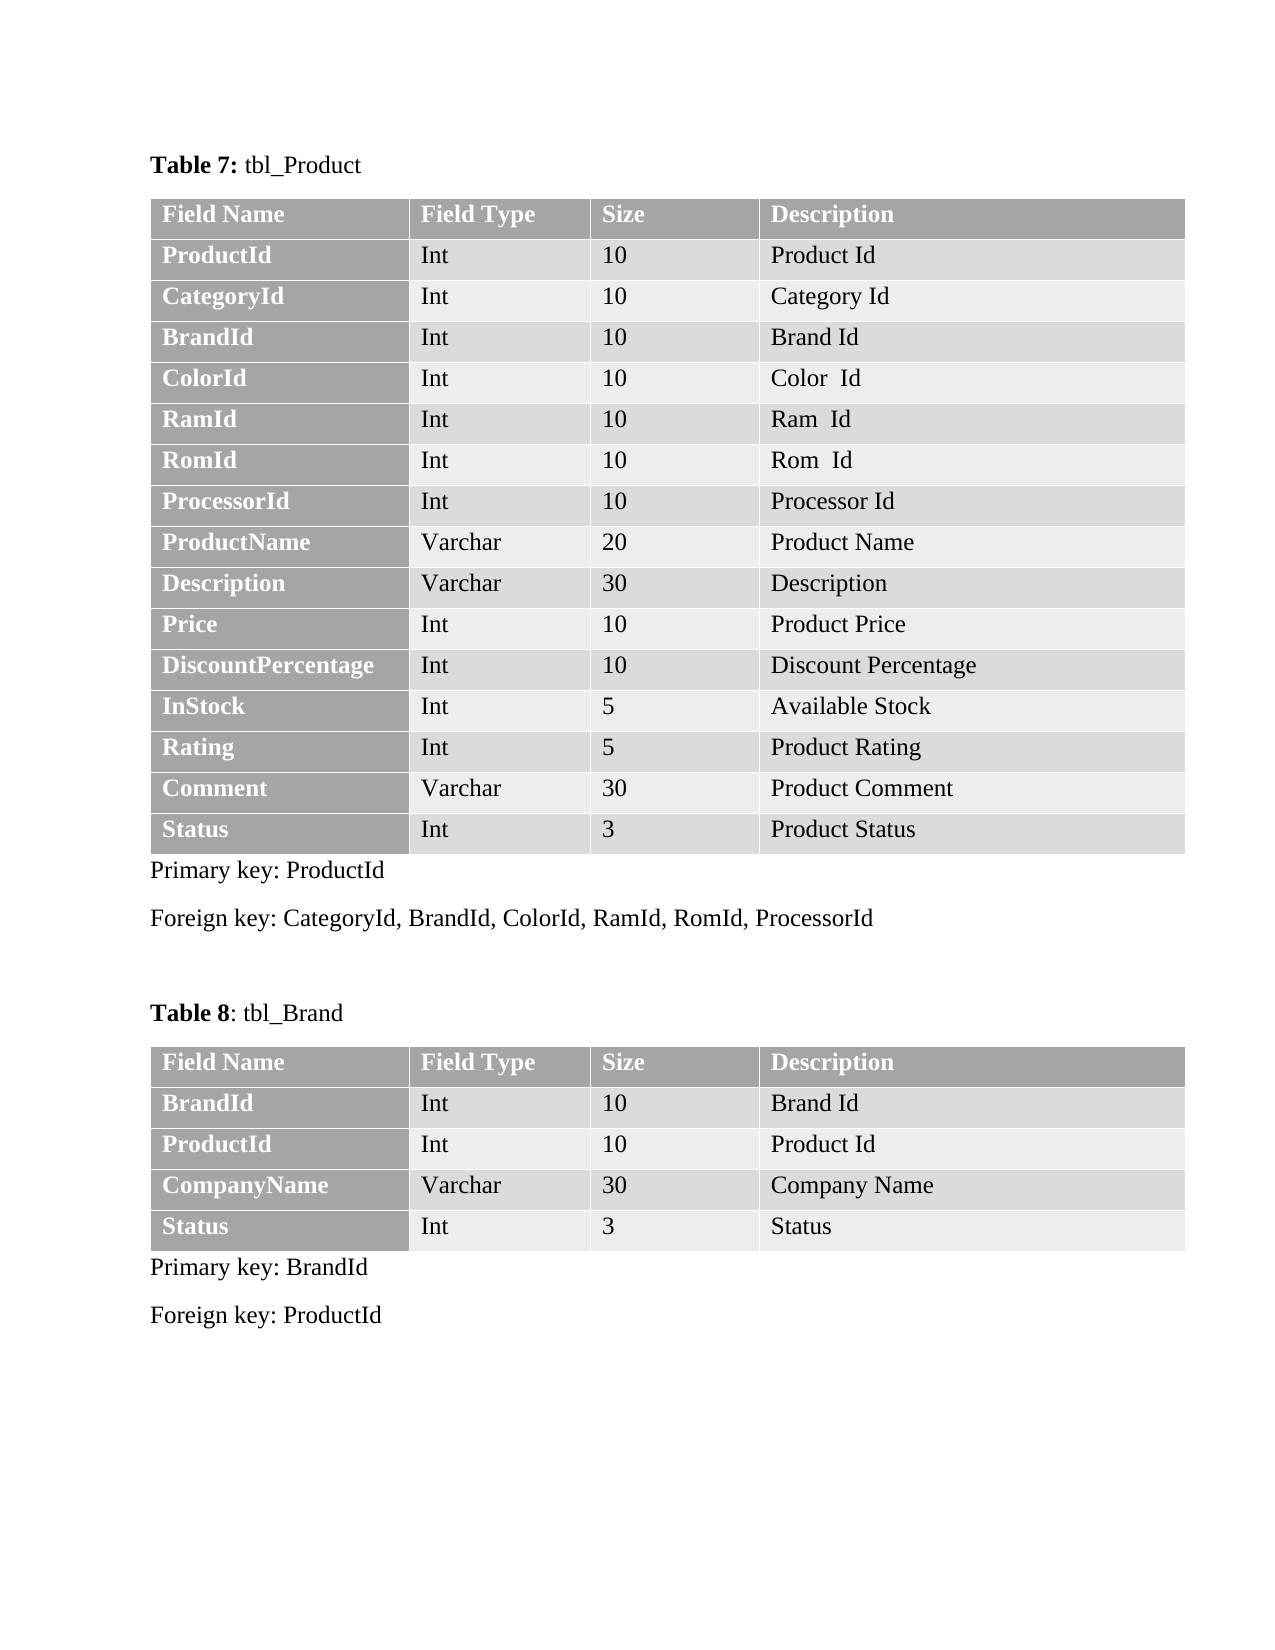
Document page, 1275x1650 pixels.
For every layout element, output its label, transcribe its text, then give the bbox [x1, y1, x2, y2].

table_cell Description [760, 568, 1185, 608]
table_cell Int [410, 281, 590, 321]
table_cell Product Price [760, 609, 1185, 649]
table_cell Available Stock [760, 691, 1185, 731]
table_cell Int [410, 363, 590, 403]
table_cell Int [410, 322, 590, 362]
table_cell 10 [591, 404, 759, 444]
table_header Size [591, 199, 759, 239]
table_header Description [760, 199, 1185, 239]
table_cell BrandId [151, 1088, 409, 1128]
table_header Description [760, 1047, 1185, 1087]
table_header Field Type [410, 199, 590, 239]
table_cell 10 [591, 650, 759, 690]
table_cell 3 [591, 1211, 759, 1251]
table_cell 10 [591, 445, 759, 485]
table_cell Category Id [760, 281, 1185, 321]
table_cell ProductId [151, 1129, 409, 1169]
table_cell Int [410, 732, 590, 772]
table_cell Product Id [760, 1129, 1185, 1169]
table_cell BrandId [151, 322, 409, 362]
table_cell Varchar [410, 1170, 590, 1210]
text Primary key: BrandId [150, 1253, 1125, 1281]
table_cell 10 [591, 486, 759, 526]
table_cell 3 [591, 814, 759, 854]
table_cell Color Id [760, 363, 1185, 403]
table_cell Brand Id [760, 322, 1185, 362]
table_cell Varchar [410, 773, 590, 813]
table_cell CompanyName [151, 1170, 409, 1210]
table_cell 30 [591, 773, 759, 813]
table_cell 10 [591, 240, 759, 280]
table_cell ProcessorId [151, 486, 409, 526]
table_cell Description [151, 568, 409, 608]
table_cell 10 [591, 609, 759, 649]
table_cell RomId [151, 445, 409, 485]
table_header Field Name [151, 199, 409, 239]
table_cell ProductName [151, 527, 409, 567]
table_cell InStock [151, 691, 409, 731]
table_cell Product Id [760, 240, 1185, 280]
table_cell Status [151, 1211, 409, 1251]
text Primary key: ProductId [150, 855, 1125, 884]
table_cell 10 [591, 363, 759, 403]
table_cell Company Name [760, 1170, 1185, 1210]
table_cell Int [410, 691, 590, 731]
table_header Field Type [410, 1047, 590, 1087]
table_cell 20 [591, 527, 759, 567]
table_cell 30 [591, 1170, 759, 1210]
table_cell Int [410, 240, 590, 280]
table_cell Int [410, 1211, 590, 1251]
table_cell 5 [591, 691, 759, 731]
table_cell 30 [591, 568, 759, 608]
table_cell Status [760, 1211, 1185, 1251]
table_cell 5 [591, 732, 759, 772]
table_header Field Name [151, 1047, 409, 1087]
table_cell Product Status [760, 814, 1185, 854]
table_cell Ram Id [760, 404, 1185, 444]
table_cell Varchar [410, 527, 590, 567]
table_cell 10 [591, 281, 759, 321]
table_cell Brand Id [760, 1088, 1185, 1128]
table_cell Price [151, 609, 409, 649]
table_cell Product Name [760, 527, 1185, 567]
table_cell Int [410, 404, 590, 444]
table_cell Int [410, 445, 590, 485]
table_cell RamId [151, 404, 409, 444]
table_cell Status [151, 814, 409, 854]
text Table 8: tbl_Brand [150, 998, 1125, 1027]
table_cell Varchar [410, 568, 590, 608]
text Foreign key: ProductId [150, 1300, 1125, 1329]
table_cell DiscountPercentage [151, 650, 409, 690]
text Foreign key: CategoryId, BrandId, ColorId, RamId, RomId, ProcessorId [150, 903, 1125, 932]
table_cell 10 [591, 1088, 759, 1128]
text Table 7: tbl_Product [150, 150, 1125, 179]
table_cell Int [410, 1088, 590, 1128]
table_cell Int [410, 650, 590, 690]
table_cell Int [410, 486, 590, 526]
table_cell CategoryId [151, 281, 409, 321]
table_cell Comment [151, 773, 409, 813]
table_cell ColorId [151, 363, 409, 403]
table_cell Rating [151, 732, 409, 772]
table_cell Int [410, 1129, 590, 1169]
table_cell Product Rating [760, 732, 1185, 772]
table_cell 10 [591, 1129, 759, 1169]
table_cell Int [410, 814, 590, 854]
table_cell Product Comment [760, 773, 1185, 813]
table_cell Processor Id [760, 486, 1185, 526]
table_header Size [591, 1047, 759, 1087]
table_cell Int [410, 609, 590, 649]
table_cell 10 [591, 322, 759, 362]
table_cell Discount Percentage [760, 650, 1185, 690]
table_cell Rom Id [760, 445, 1185, 485]
table_cell ProductId [151, 240, 409, 280]
